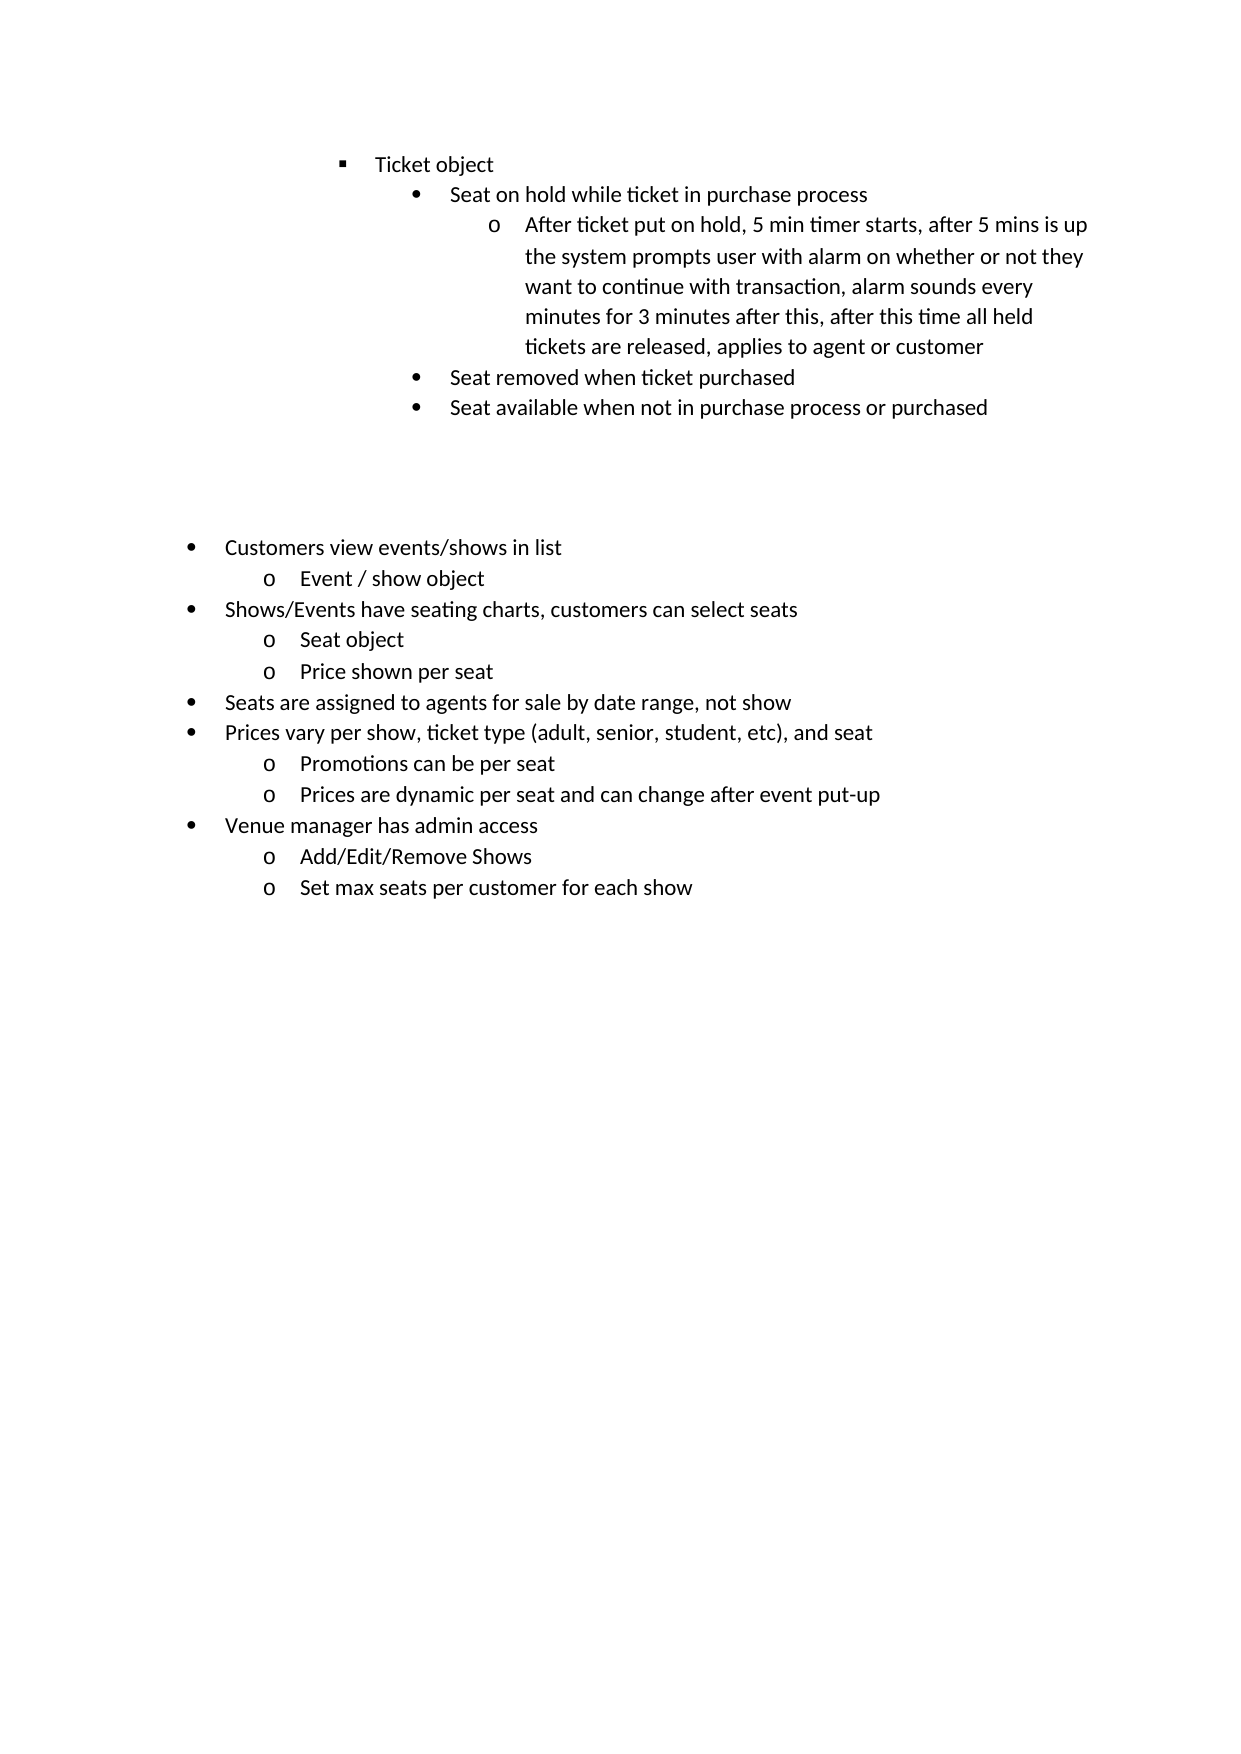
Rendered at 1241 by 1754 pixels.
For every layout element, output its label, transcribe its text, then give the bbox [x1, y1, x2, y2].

list Ticket object [337, 150, 1090, 178]
list Seats are assigned to agents for sale by date range, not show [187, 688, 1090, 716]
list After ticket put on hold, 5 min timer starts, after 5 mins is up the system prompts user with alarm on whether or not they want to continue with transaction, alarm sounds every minutes for 3 minutes after this, after this time all held tickets are released, applies to agent or customer [487, 210, 1090, 360]
list Set max seats per customer for each show [262, 873, 1090, 902]
list Seat available when not in purchase process or purchased [412, 393, 1090, 421]
list Seat object [262, 625, 1090, 654]
list Customers view events/shows in list [187, 533, 1090, 561]
list Seat on hold while ticket in purchase process [412, 180, 1090, 208]
list Add/Edit/Remove Shows [262, 842, 1090, 871]
list Promotions can be per seat [262, 749, 1090, 778]
list Prices are dynamic per seat and can change after event put-up [262, 780, 1090, 809]
list Shows/Events have seating charts, customers can select seats [187, 595, 1090, 623]
list Seat removed when ticket purchased [412, 363, 1090, 391]
list Price shown per seat [262, 657, 1090, 686]
list Event / show object [262, 564, 1090, 593]
list Prices vary per show, ticket type (adult, senior, student, etc), and seat [187, 718, 1090, 746]
list Venue manager has admin access [187, 812, 1090, 839]
